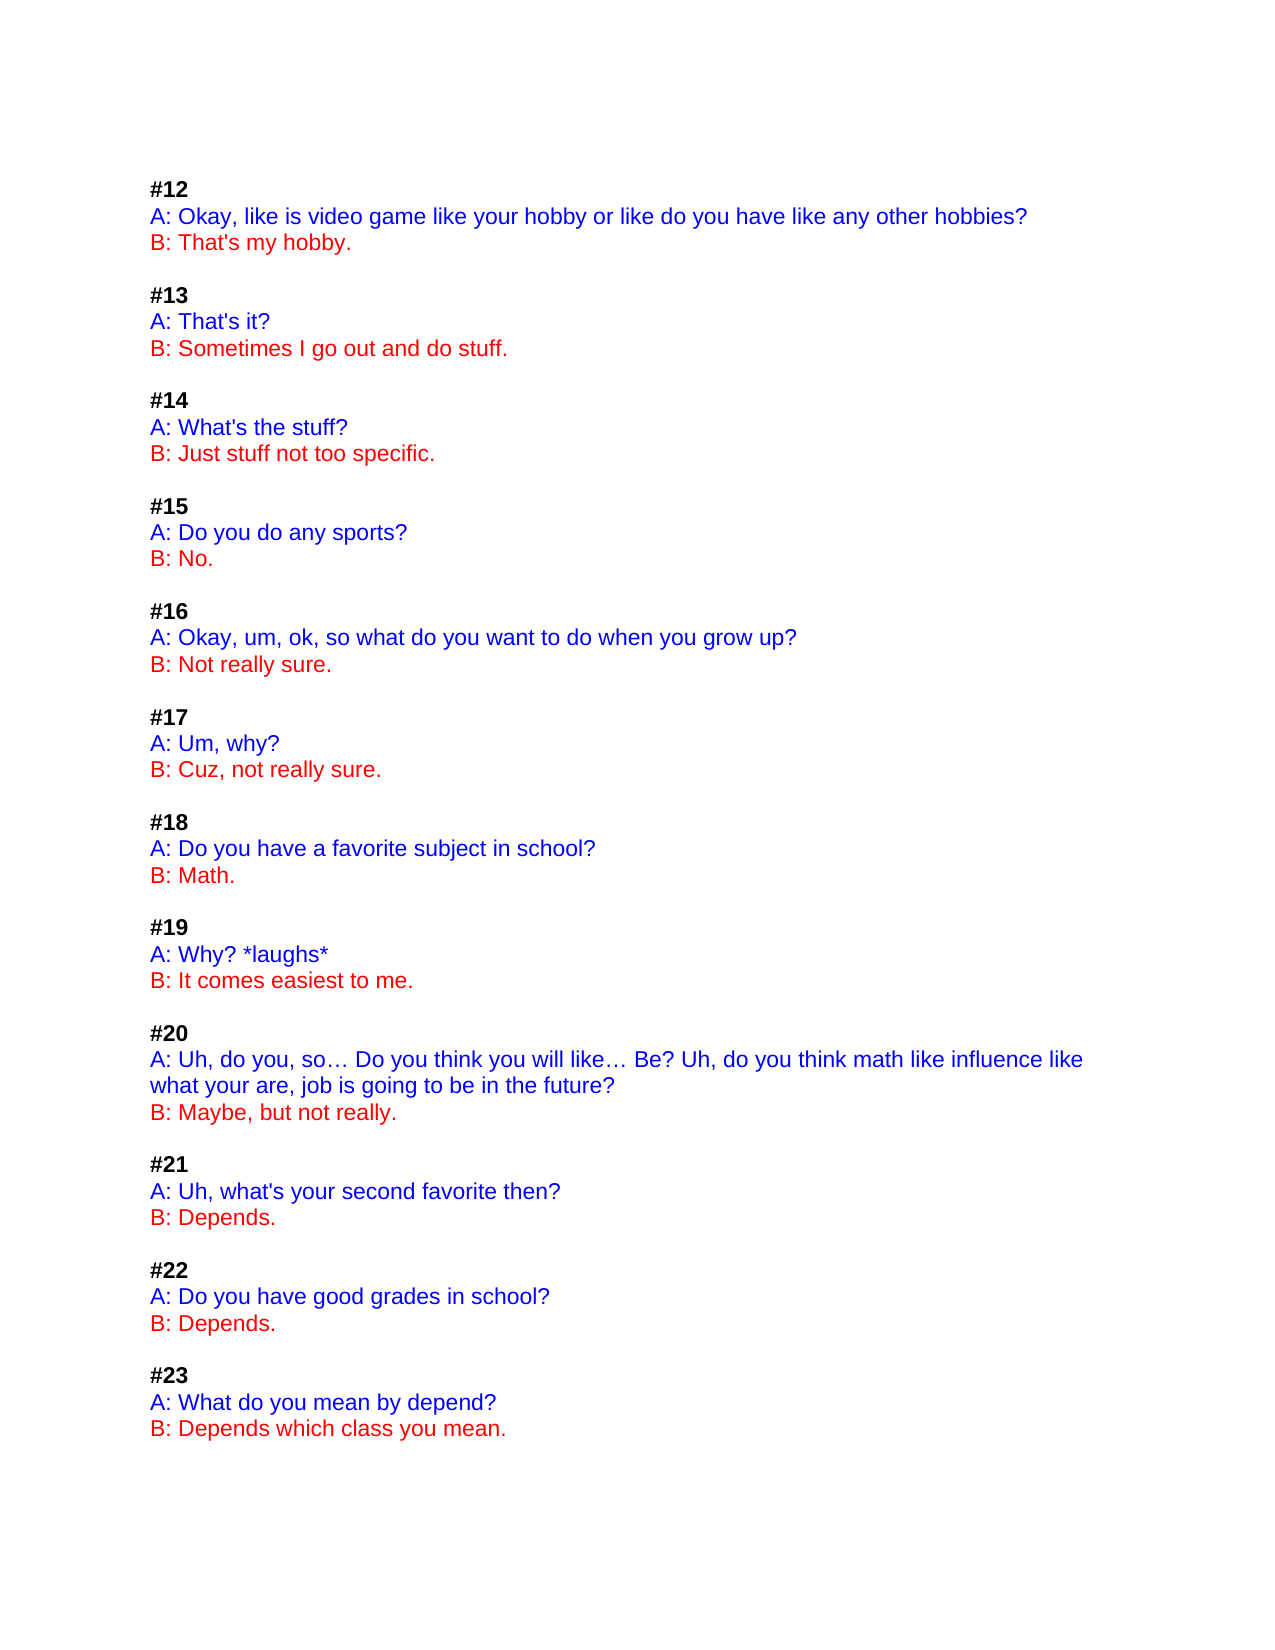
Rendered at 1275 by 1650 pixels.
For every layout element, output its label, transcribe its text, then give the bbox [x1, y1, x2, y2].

text A: What do you mean by depend? [150, 1389, 1125, 1415]
text #19 [150, 914, 1125, 941]
text B: Depends which class you mean. [150, 1415, 1125, 1441]
text A: Okay, like is video game like your hobby or like do you have like any other hobbies? [150, 203, 1125, 229]
text B: Not really sure. [150, 651, 1125, 677]
text B: Sometimes I go out and do stuff. [150, 334, 1125, 361]
text #13 [150, 282, 1125, 308]
text B: Cuz, not really sure. [150, 756, 1125, 782]
text #17 [150, 703, 1125, 730]
text A: Why? *laughs* [150, 941, 1125, 967]
text A: Uh, do you, so… Do you think you will like… Be? Uh, do you think math like influence like what your are, job is going to be in the future? [150, 1046, 1125, 1099]
text B: Maybe, but not really. [150, 1099, 1125, 1125]
text A: Okay, um, ok, so what do you want to do when you grow up? [150, 624, 1125, 651]
text #22 [150, 1257, 1125, 1283]
text #12 [150, 176, 1125, 203]
text B: Depends. [150, 1309, 1125, 1336]
text #14 [150, 387, 1125, 413]
text #15 [150, 493, 1125, 519]
text A: What's the stuff? [150, 413, 1125, 440]
text A: Um, why? [150, 730, 1125, 756]
text B: No. [150, 545, 1125, 572]
text #16 [150, 598, 1125, 624]
text B: Depends. [150, 1204, 1125, 1231]
text A: Do you have good grades in school? [150, 1283, 1125, 1309]
text #20 [150, 1020, 1125, 1046]
text A: Do you do any sports? [150, 519, 1125, 545]
text A: Do you have a favorite subject in school? [150, 835, 1125, 862]
text A: Uh, what's your second favorite then? [150, 1178, 1125, 1204]
text B: Just stuff not too specific. [150, 440, 1125, 466]
text B: Math. [150, 862, 1125, 888]
text B: That's my hobby. [150, 229, 1125, 255]
text A: That's it? [150, 308, 1125, 334]
text #21 [150, 1151, 1125, 1178]
text B: It comes easiest to me. [150, 967, 1125, 993]
text #18 [150, 809, 1125, 835]
text #23 [150, 1362, 1125, 1389]
